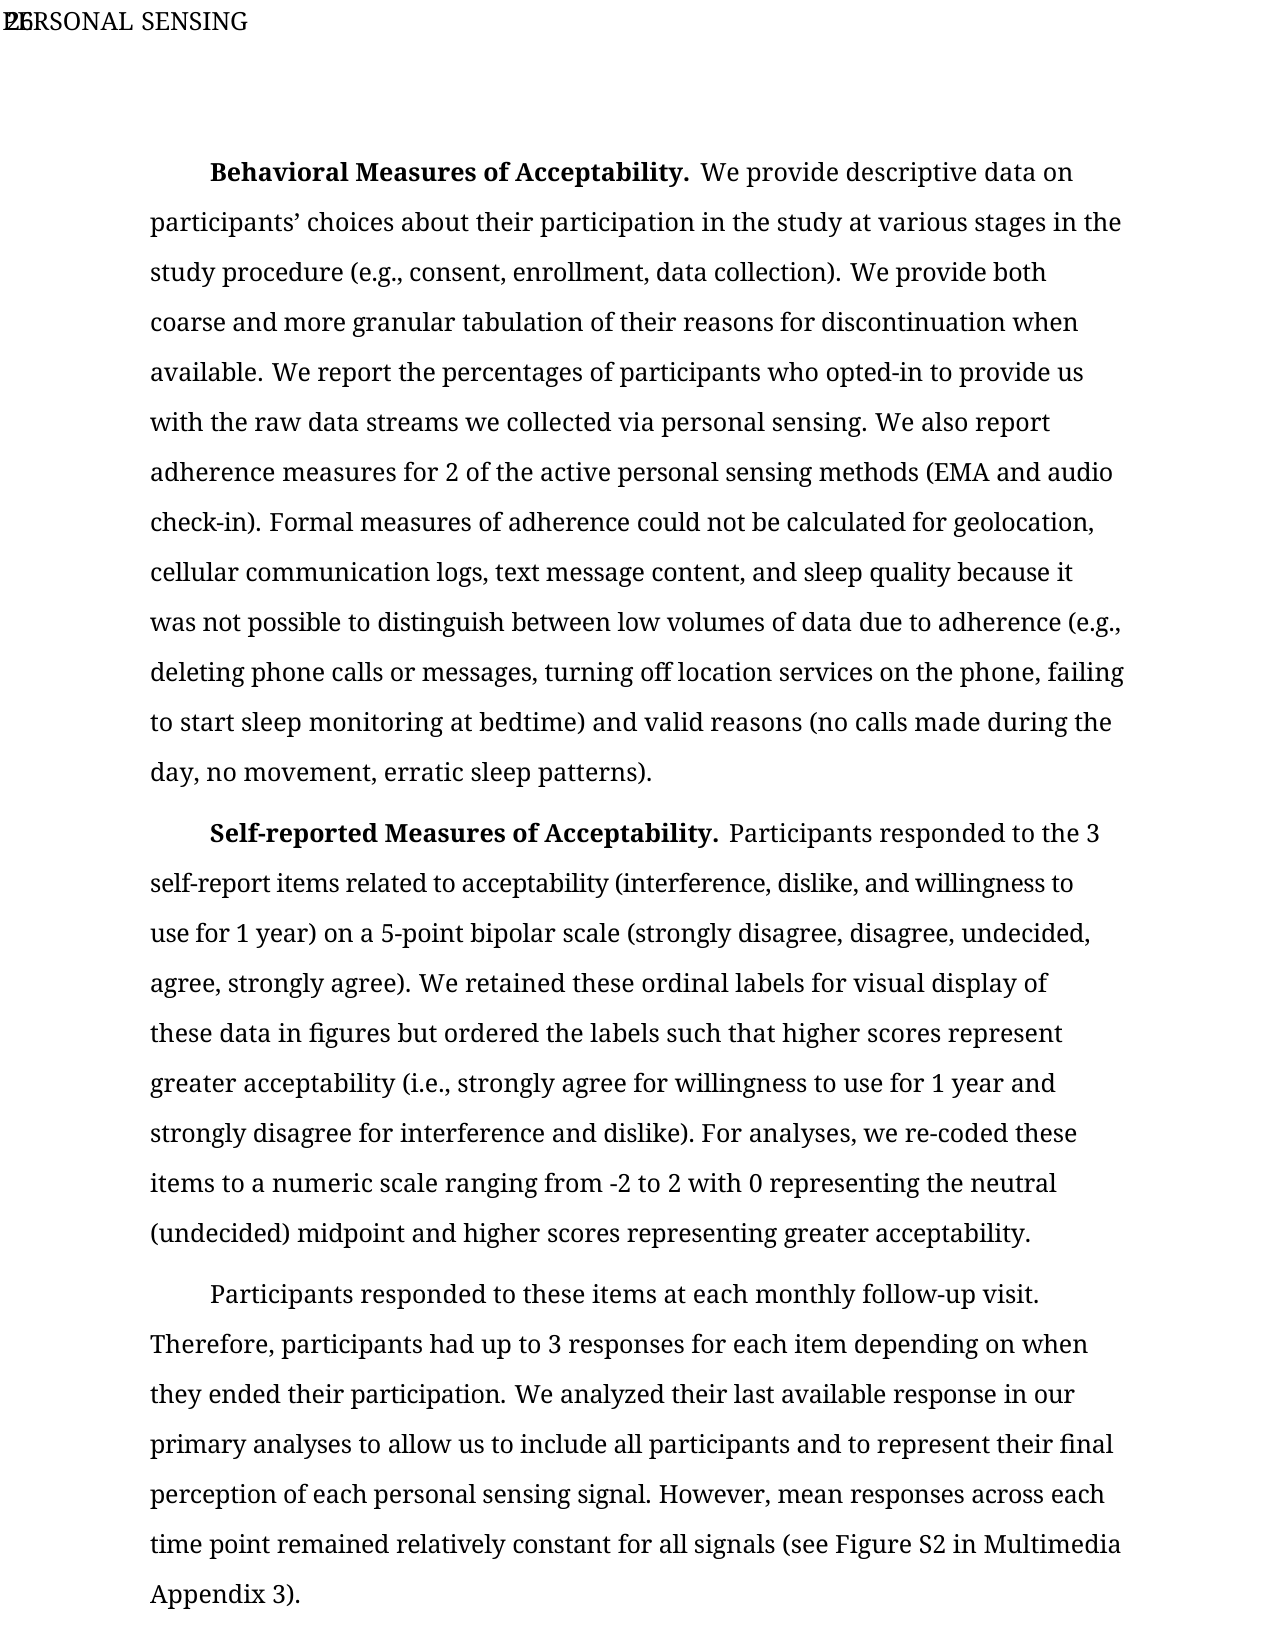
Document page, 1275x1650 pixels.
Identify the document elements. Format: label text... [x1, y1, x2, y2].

text Self-reported Measures of Acceptability. Participants responded to the 3 self-report items related to acceptability (interference, dislike, and willingness to use for 1 year) on a 5-point bipolar scale (strongly disagree, disagree, undecided, agree, strongly agree). We retained these ordinal labels for visual display of these data in figures but ordered the labels such that higher scores represent greater acceptability (i.e., strongly agree for willingness to use for 1 year and strongly disagree for interference and dislike). For analyses, we re-coded these items to a numeric scale ranging from -2 to 2 with 0 representing the neutral (undecided) midpoint and higher scores representing greater acceptability. [150, 816, 1107, 1249]
text Participants responded to these items at each monthly follow-up visit. Therefore, participants had up to 3 responses for each item depending on when they ended their participation. We analyzed their last available response in our primary analyses to allow us to include all participants and to represent their final perception of each personal sensing signal. However, mean responses across each time point remained relatively constant for all signals (see Figure S2 in Multimedia Appendix 3). [150, 1277, 1137, 1611]
text Behavioral Measures of Acceptability. We provide descriptive data on participants’ choices about their participation in the study at various stages in the study procedure (e.g., consent, enrollment, data collection). We provide both coarse and more granular tabulation of their reasons for discontinuation when available. We report the percentages of participants who opted-in to provide us with the raw data streams we collected via personal sensing. We also report adherence measures for 2 of the active personal sensing methods (EMA and audio check-in). Formal measures of adherence could not be calculated for geolocation, cellular communication logs, text message content, and sleep quality because it was not possible to distinguish between low volumes of data due to adherence (e.g., deleting phone calls or messages, turning off location services on the phone, failing to start sleep monitoring at bedtime) and valid reasons (no calls made during the day, no movement, erratic sleep patterns). [150, 154, 1124, 788]
